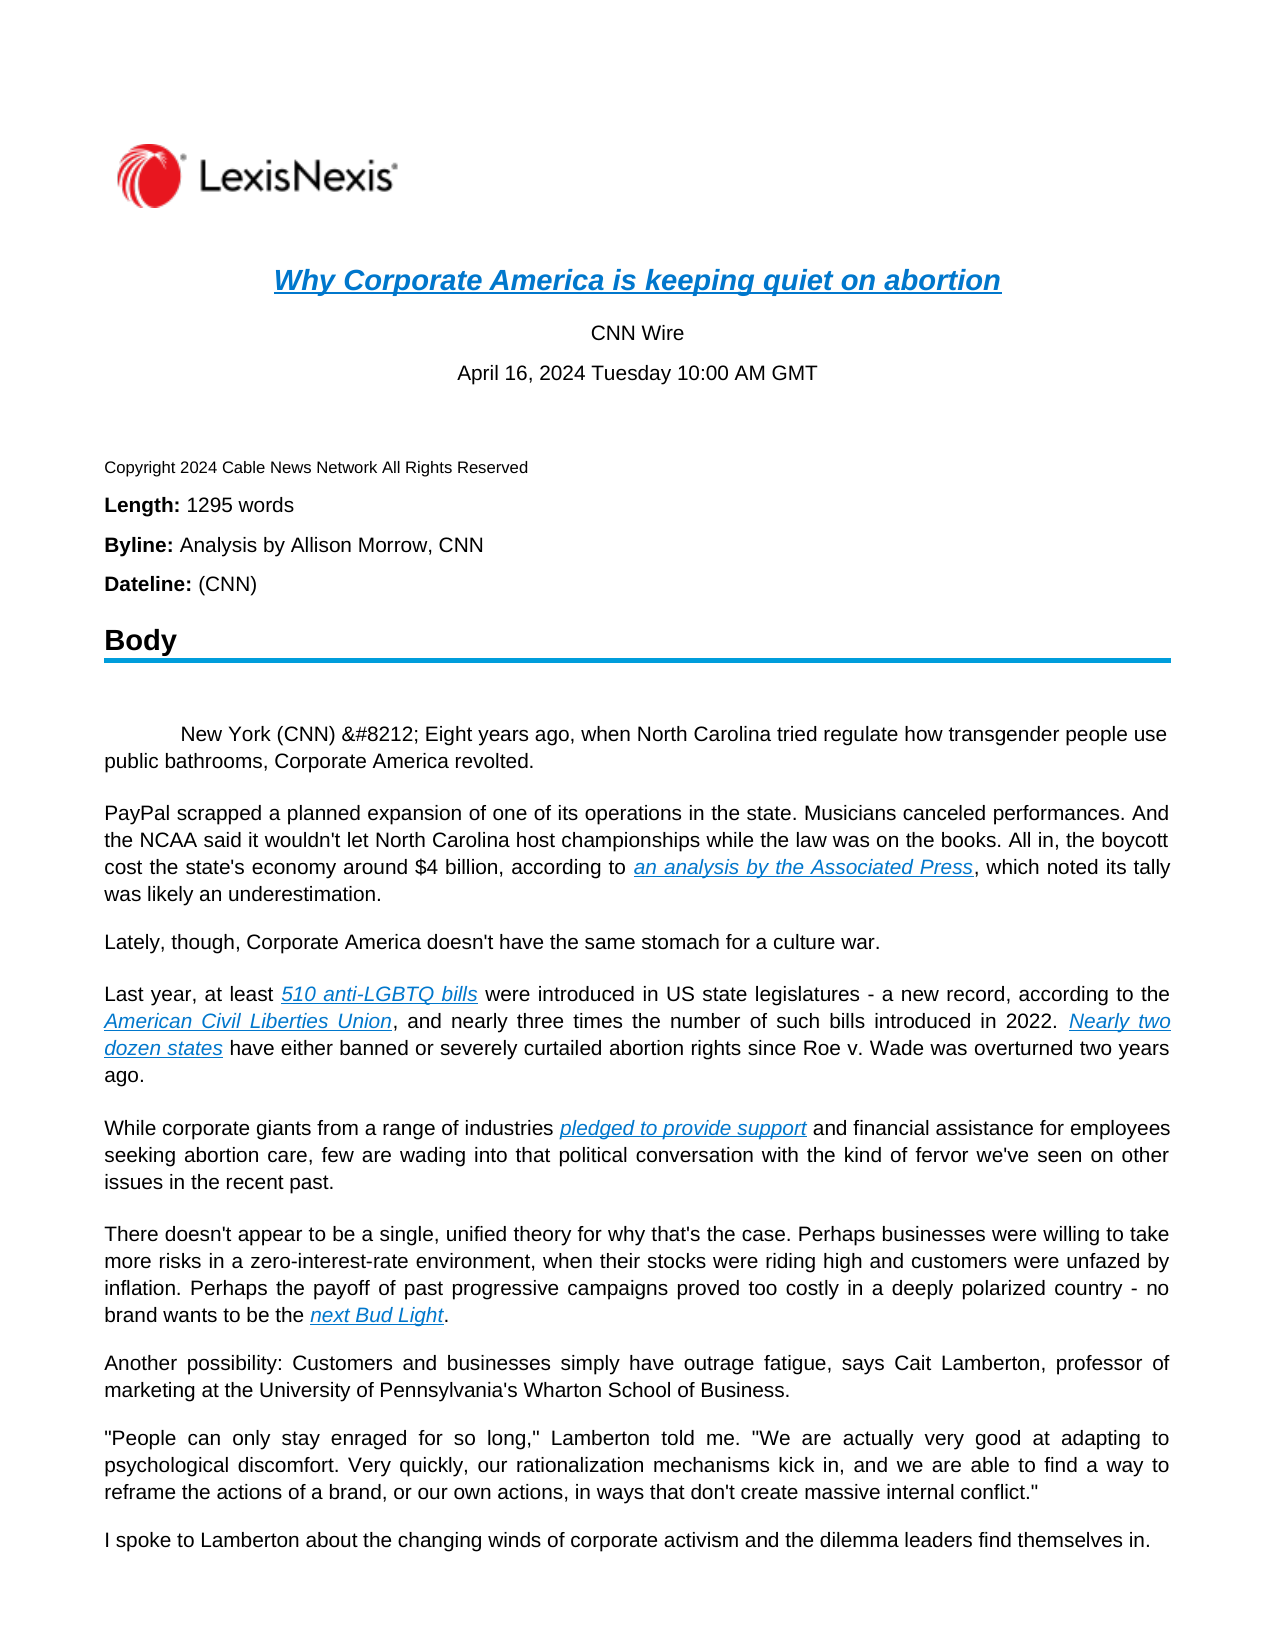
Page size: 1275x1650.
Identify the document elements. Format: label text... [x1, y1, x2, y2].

text Body [104, 621, 1171, 656]
text Dateline: (CNN) [104, 569, 1171, 596]
text CNN Wire [104, 318, 1171, 345]
text I spoke to Lamberton about the changing winds of corporate activism and the dilemma leaders find themselves in. [104, 1525, 1171, 1552]
subtitle Why Corporate America is keeping quiet on abortion [104, 261, 1171, 297]
text There doesn't appear to be a single, unified theory for why that's the case. Perhaps businesses were willing to take more risks in a zero-interest-rate environment, when their stocks were riding high and customers were unfazed by inflation. Perhaps the payoff of past progressive campaigns proved too costly in a deeply polarized country - no brand wants to be the next Bud Light. [104, 1218, 1171, 1327]
text April 16, 2024 Tuesday 10:00 AM GMT [104, 357, 1171, 384]
picture [104, 144, 412, 208]
text Byline: Analysis by Allison Morrow, CNN [104, 529, 1171, 556]
text Copyright 2024 Cable News Network All Rights Reserved [104, 426, 1171, 477]
text New York (CNN) &#8212; Eight years ago, when North Carolina tried regulate how transgender people use public bathrooms, Corporate America revolted. [104, 718, 1171, 773]
text Lately, though, Corporate America doesn't have the same stomach for a culture war. [104, 927, 1171, 954]
text Last year, at least 510 anti-LGBTQ bills were introduced in US state legislatures - a new record, according to the American Civil Liberties Union, and nearly three times the number of such bills introduced in 2022. Nearly two dozen states have either banned or severely curtailed abortion rights since Roe v. Wade was overturned two years ago. [104, 979, 1171, 1087]
text Another possibility: Customers and businesses simply have outrage fatigue, says Cait Lamberton, professor of marketing at the University of Pennsylvania's Wharton School of Business. [104, 1348, 1171, 1402]
text PayPal scrapped a planned expansion of one of its operations in the state. Musicians canceled performances. And the NCAA said it wouldn't let North Carolina host championships while the law was on the books. All in, the boycott cost the state's economy around $4 billion, according to an analysis by the Associated Press, which noted its tally was likely an underestimation. [104, 798, 1171, 906]
text While corporate giants from a range of industries pledged to provide support and financial assistance for employees seeking abortion care, few are wading into that political conversation with the kind of fervor we've seen on other issues in the recent past. [104, 1112, 1171, 1193]
text Length: 1295 words [104, 490, 1171, 517]
text "People can only stay enraged for so long," Lamberton told me. "We are actually very good at adapting to psychological discomfort. Very quickly, our rationalization mechanisms kick in, and we are able to find a way to reframe the actions of a brand, or our own actions, in ways that don't create massive internal conflict." [104, 1423, 1171, 1504]
